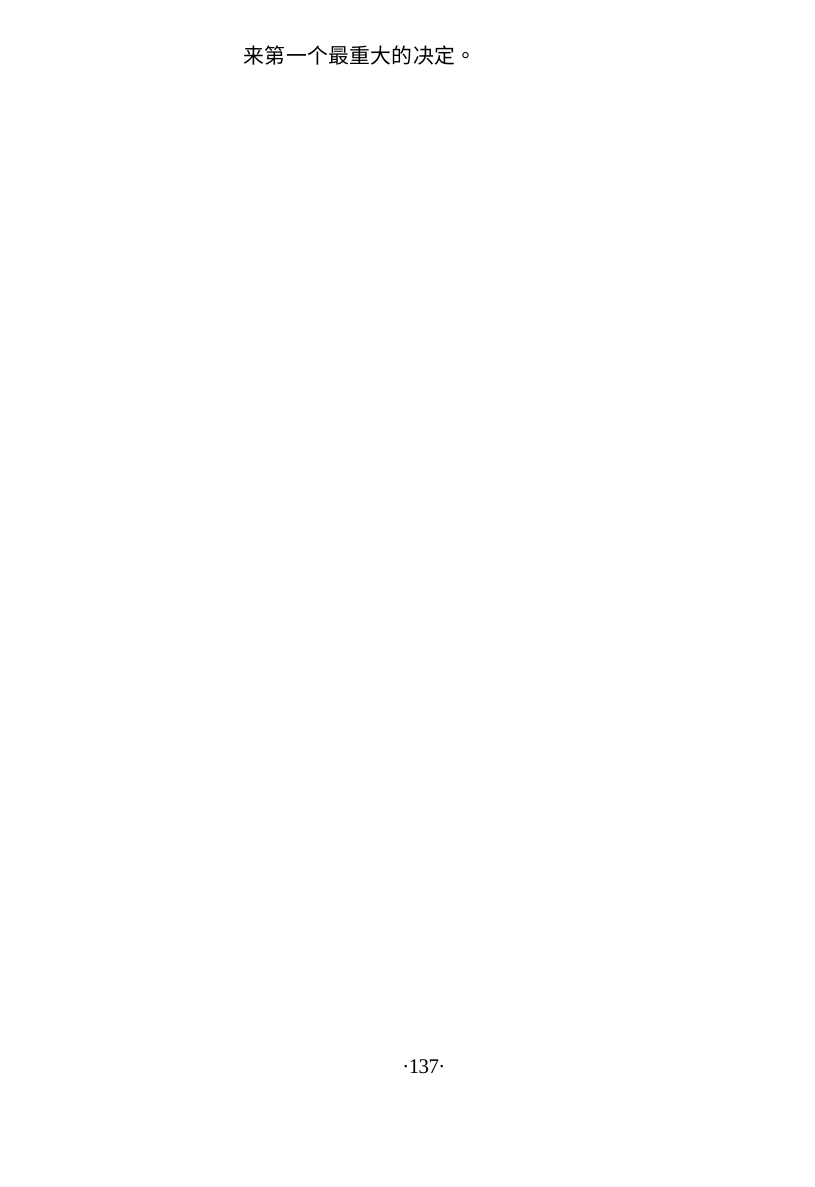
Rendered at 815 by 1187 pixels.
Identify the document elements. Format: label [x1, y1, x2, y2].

text [148, 42, 718, 70]
